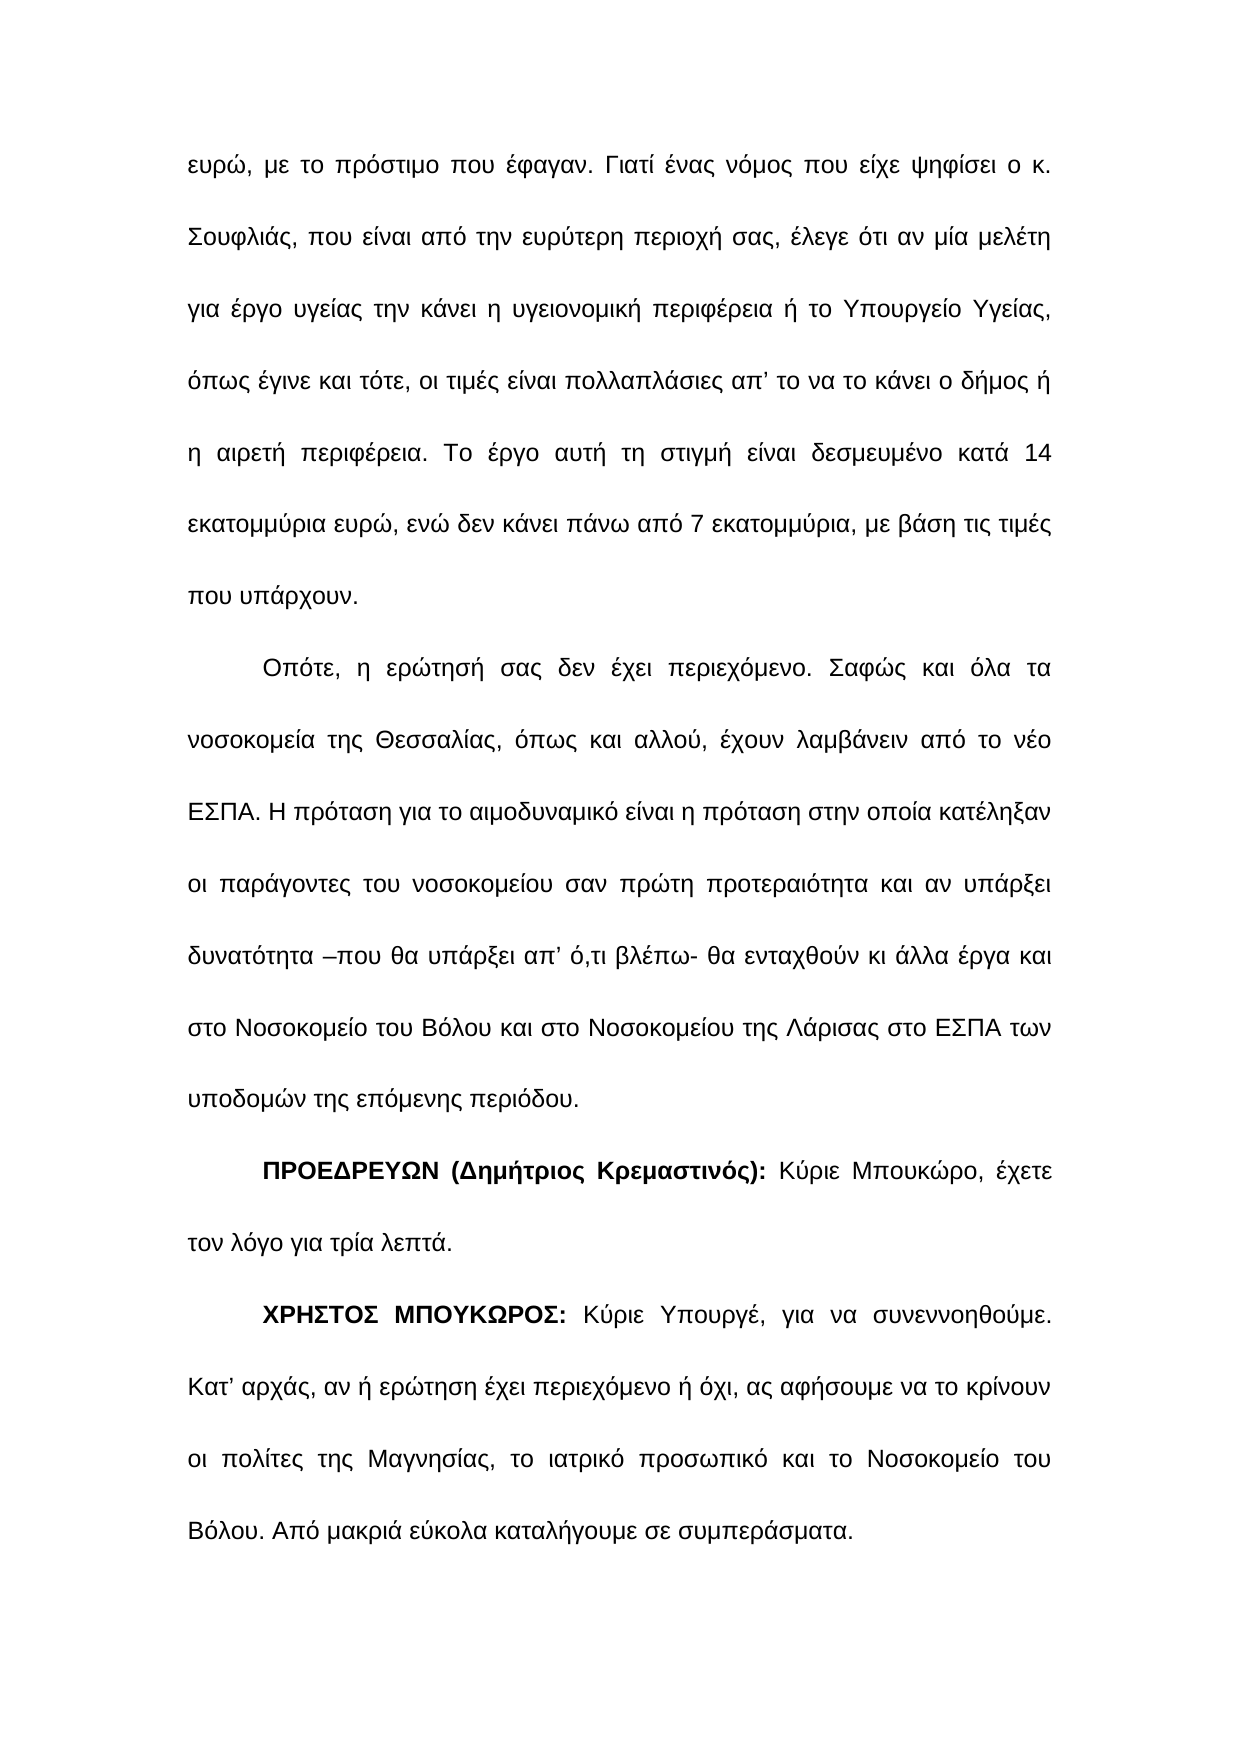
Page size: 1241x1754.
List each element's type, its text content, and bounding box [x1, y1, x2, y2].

text ΠΡΟΕΔΡΕΥΩΝ (Δημήτριος Κρεμαστινός): Κύριε Μπουκώρο, έχετε τον λόγο για τρία λεπτά. [187, 1156, 1053, 1257]
text Οπότε, η ερώτησή σας δεν έχει περιεχόμενο. Σαφώς και όλα τα νοσοκομεία της Θεσσαλίας, όπως και αλλού, έχουν λαμβάνειν από το νέο ΕΣΠΑ. Η πρόταση για το αιμοδυναμικό είναι η πρόταση στην οποία κατέληξαν οι παράγοντες του νοσοκομείου σαν πρώτη προτεραιότητα και αν υπάρξει δυνατότητα –που θα υπάρξει απ’ ό,τι βλέπω- θα ενταχθούν κι άλλα έργα και στο Νοσοκομείο του Βόλου και στο Νοσοκομείου της Λάρισας στο ΕΣΠΑ των υποδομών της επόμενης περιόδου. [187, 653, 1053, 1113]
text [187, 150, 1053, 610]
text ΧΡΗΣΤΟΣ ΜΠΟΥΚΩΡΟΣ: Κύριε Υπουργέ, για να συνεννοηθούμε. Κατ’ αρχάς, αν ή ερώτηση έχει περιεχόμενο ή όχι, ας αφήσουμε να το κρίνουν οι πολίτες της Μαγνησίας, το ιατρικό προσωπικό και το Νοσοκομείο του Βόλου. Από μακριά εύκολα καταλήγουμε σε συμπεράσματα. [187, 1300, 1053, 1544]
